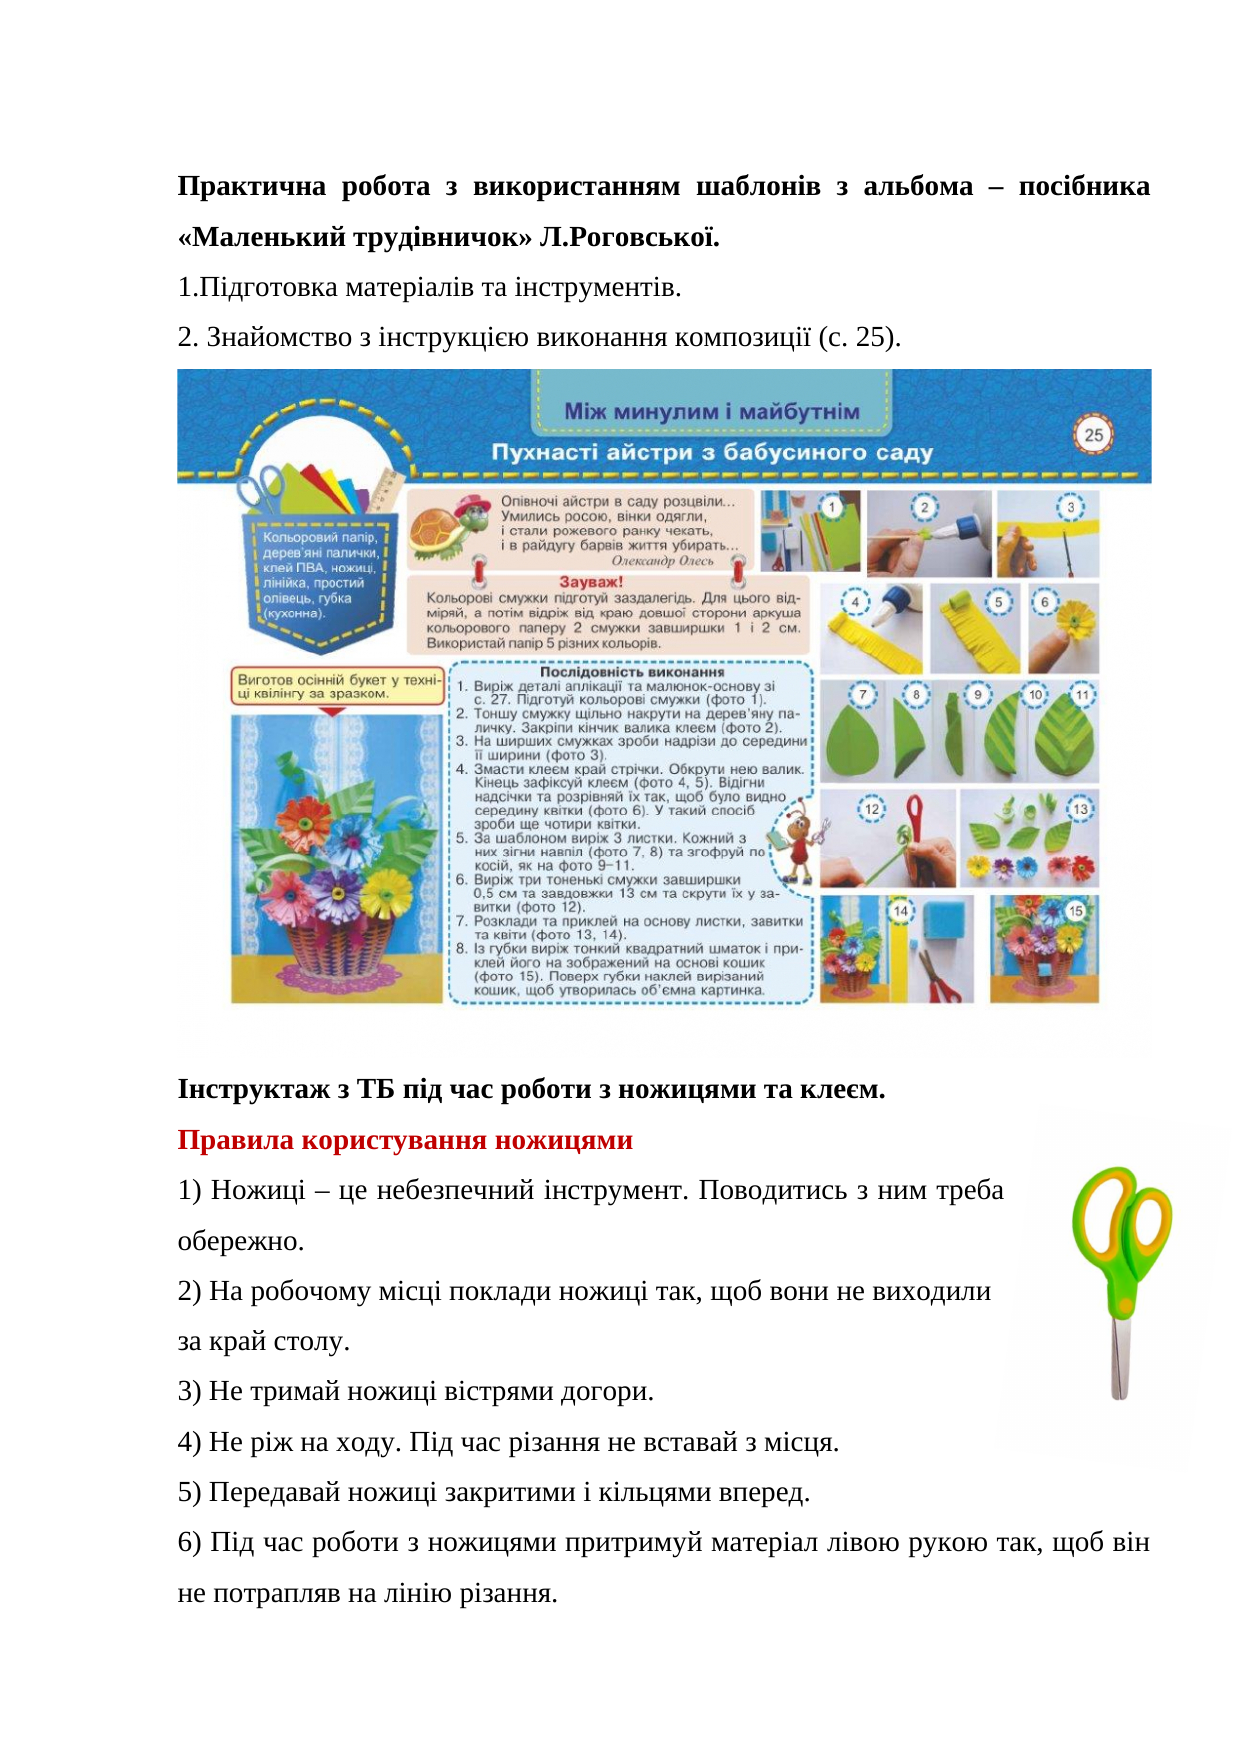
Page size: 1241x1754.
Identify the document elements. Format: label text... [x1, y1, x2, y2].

picture [995, 1104, 1231, 1472]
text Практична робота з використанням шаблонів з альбома – посібника «Маленький трудівничок» Л.Роговської. [177, 168, 1152, 252]
text 6) Під час роботи з ножицями притримуй матеріал лівою рукою так, щоб він не потрапляв на лінію різання. [177, 1524, 1152, 1608]
text Правила користування ножицями [177, 1122, 1037, 1156]
text 1) Ножиці – це небезпечний інструмент. Поводитись з ним треба обережно. [177, 1172, 1030, 1256]
text 5) Передавай ножиці закритими і кільцями вперед. [177, 1474, 1152, 1508]
text 4) Не ріж на ходу. Під час різання не вставай з місця. [177, 1424, 1056, 1457]
picture [177, 369, 1152, 1058]
text Інструктаж з ТБ під час роботи з ножицями та клеєм. [177, 1072, 1152, 1105]
text 2. Знайомство з інструкцією виконання композиції (с. 25). [177, 319, 1152, 353]
text 2) На робочому місці поклади ножиці так, щоб вони не виходили за край столу. [177, 1273, 1017, 1357]
text 1.Підготовка матеріалів та інструментів. [177, 269, 1152, 303]
text 3) Не тримай ножиці вістрями догори. [177, 1373, 1004, 1407]
